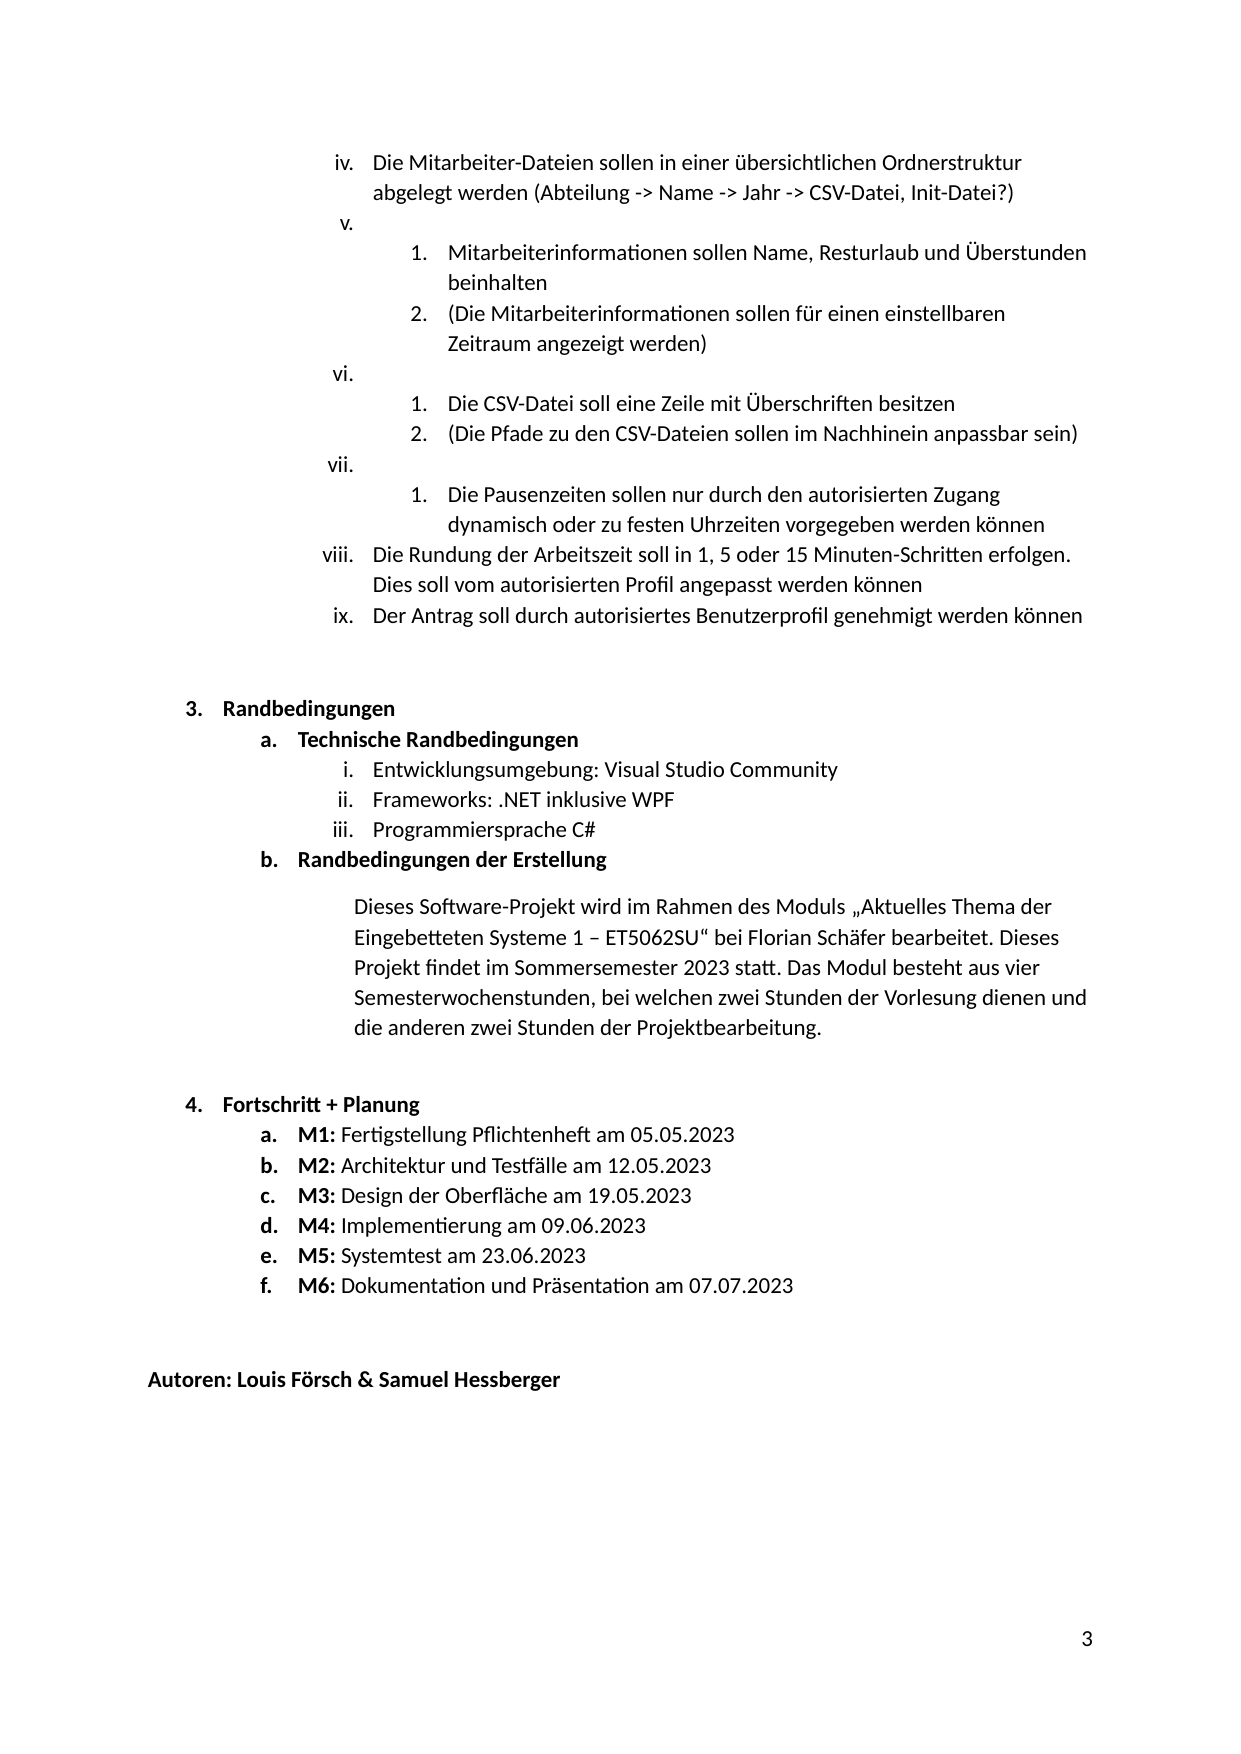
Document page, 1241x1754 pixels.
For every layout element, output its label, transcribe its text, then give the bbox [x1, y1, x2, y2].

list Randbedingungen [185, 694, 1093, 722]
list M3: Design der Oberfläche am 19.05.2023 [260, 1181, 1093, 1209]
list Fortschritt + Planung [185, 1090, 1093, 1118]
list M2: Architektur und Testfälle am 12.05.2023 [260, 1151, 1093, 1179]
text Dieses Software-Projekt wird im Rahmen des Moduls „Aktuelles Thema der Eingebetteten Systeme 1 – ET5062SU“ bei Florian Schäfer bearbeitet. Dieses Projekt findet im Sommersemester 2023 statt. Das Modul besteht aus vier Semesterwochenstunden, bei welchen zwei Stunden der Vorlesung dienen und die anderen zwei Stunden der Projektbearbeitung. [354, 892, 1093, 1041]
list (Die Mitarbeiterinformationen sollen für einen einstellbaren Zeitraum angezeigt werden) [410, 299, 1093, 357]
list Frameworks: .NET inklusive WPF [354, 785, 1093, 813]
list Die Mitarbeiter-Dateien sollen in einer übersichtlichen Ordnerstruktur abgelegt werden (Abteilung -> Name -> Jahr -> CSV-Datei, Init-Datei?) [354, 148, 1093, 206]
list Technische Randbedingungen [260, 725, 1093, 753]
list Der Antrag soll durch autorisiertes Benutzerprofil genehmigt werden können [354, 601, 1093, 629]
list Programmiersprache C# [354, 815, 1093, 843]
list (Die Pfade zu den CSV-Dateien sollen im Nachhinein anpassbar sein) [410, 419, 1093, 447]
list M4: Implementierung am 09.06.2023 [260, 1211, 1093, 1239]
list Die Rundung der Arbeitszeit soll in 1, 5 oder 15 Minuten-Schritten erfolgen. Dies soll vom autorisierten Profil angepasst werden können [354, 540, 1093, 598]
list Randbedingungen der Erstellung [260, 846, 1093, 873]
list Entwicklungsumgebung: Visual Studio Community [354, 755, 1093, 783]
list Die Pausenzeiten sollen nur durch den autorisierten Zugang dynamisch oder zu festen Uhrzeiten vorgegeben werden können [410, 480, 1093, 538]
text Autoren: Louis Försch & Samuel Hessberger [148, 1365, 1093, 1393]
list Die CSV-Datei soll eine Zeile mit Überschriften besitzen [410, 389, 1093, 417]
list M5: Systemtest am 23.06.2023 [260, 1241, 1093, 1269]
list M1: Fertigstellung Pflichtenheft am 05.05.2023 [260, 1121, 1093, 1148]
list Mitarbeiterinformationen sollen Name, Resturlaub und Überstunden beinhalten [410, 238, 1093, 296]
list M6: Dokumentation und Präsentation am 07.07.2023 [260, 1272, 1093, 1299]
